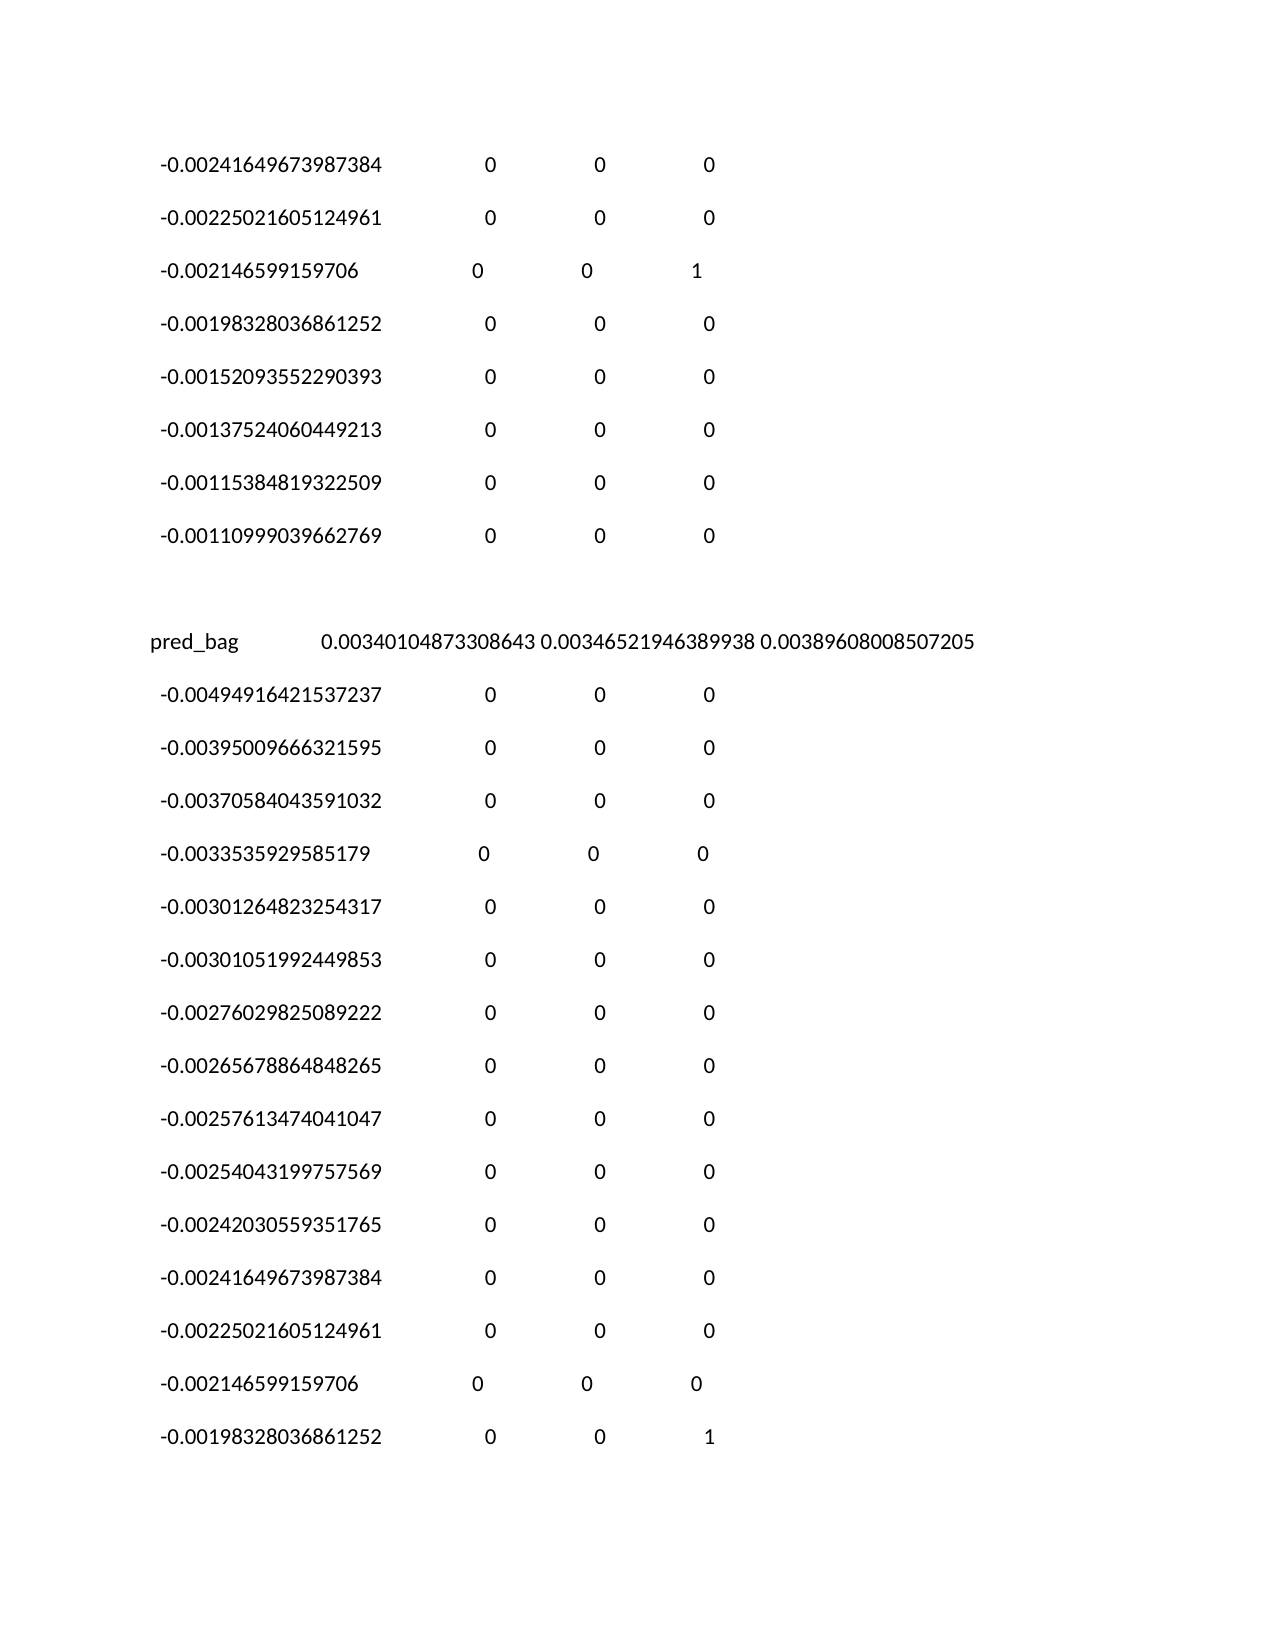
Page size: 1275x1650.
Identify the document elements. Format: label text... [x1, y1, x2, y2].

text -0.00115384819322509 0 0 0 [150, 468, 1125, 496]
text -0.00225021605124961 0 0 0 [150, 1316, 1125, 1344]
text -0.00370584043591032 0 0 0 [150, 786, 1125, 814]
text -0.00198328036861252 0 0 1 [150, 1422, 1125, 1451]
text -0.00301051992449853 0 0 0 [150, 945, 1125, 973]
text -0.00137524060449213 0 0 0 [150, 415, 1125, 443]
text -0.00257613474041047 0 0 0 [150, 1104, 1125, 1132]
text -0.00276029825089222 0 0 0 [150, 998, 1125, 1026]
text -0.0033535929585179 0 0 0 [150, 839, 1125, 867]
text -0.002146599159706 0 0 0 [150, 1369, 1125, 1397]
text -0.00110999039662769 0 0 0 [150, 521, 1125, 549]
text -0.00242030559351765 0 0 0 [150, 1210, 1125, 1238]
text -0.00198328036861252 0 0 0 [150, 309, 1125, 337]
text -0.00152093552290393 0 0 0 [150, 362, 1125, 390]
text -0.00225021605124961 0 0 0 [150, 203, 1125, 231]
text -0.00241649673987384 0 0 0 [150, 150, 1125, 178]
text -0.002146599159706 0 0 1 [150, 256, 1125, 284]
text -0.00265678864848265 0 0 0 [150, 1051, 1125, 1079]
text -0.00494916421537237 0 0 0 [150, 680, 1125, 708]
text -0.00254043199757569 0 0 0 [150, 1157, 1125, 1185]
text -0.00395009666321595 0 0 0 [150, 733, 1125, 761]
text -0.00301264823254317 0 0 0 [150, 892, 1125, 920]
text -0.00241649673987384 0 0 0 [150, 1263, 1125, 1291]
text pred_bag 0.00340104873308643 0.00346521946389938 0.00389608008507205 [150, 627, 1125, 655]
